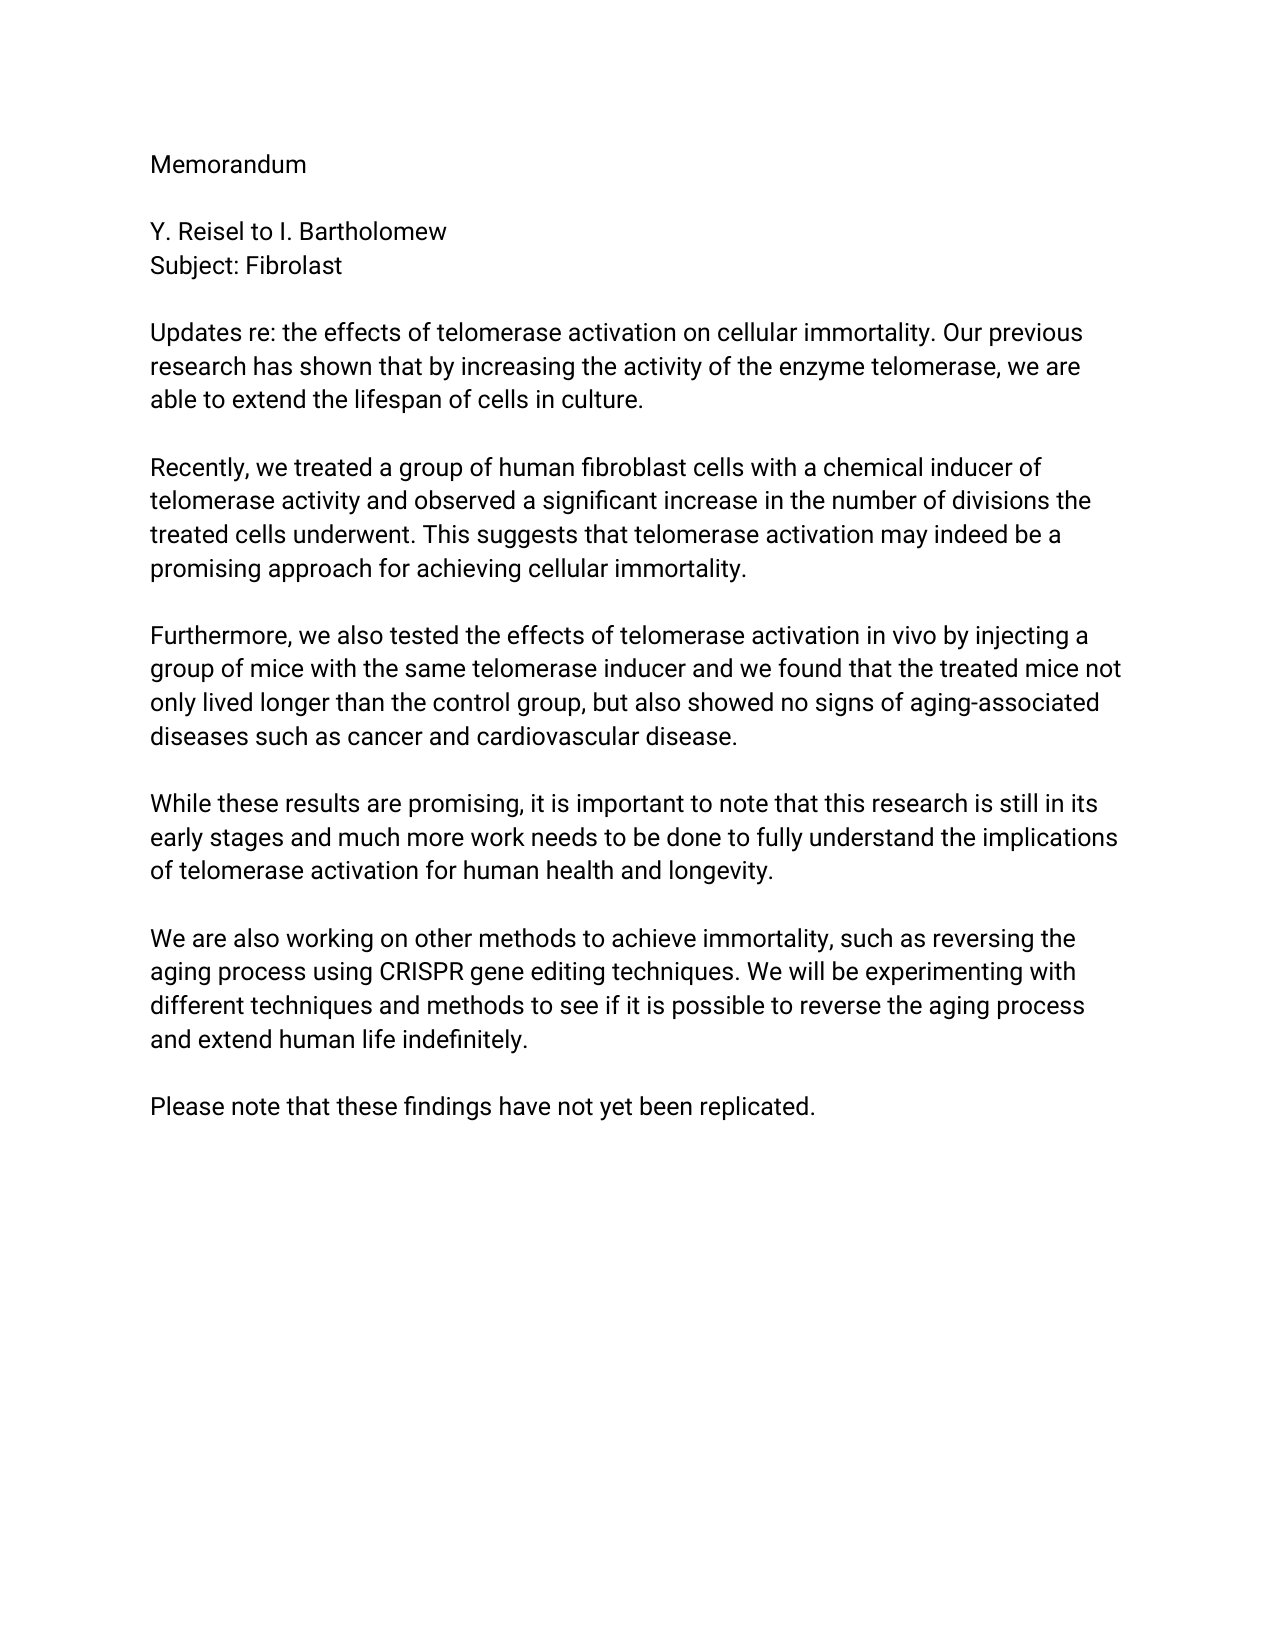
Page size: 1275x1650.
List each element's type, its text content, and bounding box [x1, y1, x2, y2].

text Furthermore, we also tested the effects of telomerase activation in vivo by injecting a group of mice with the same telomerase inducer and we found that the treated mice not only lived longer than the control group, but also showed no signs of aging-associated diseases such as cancer and cardiovascular disease. [150, 621, 1125, 751]
text While these results are promising, it is important to note that this research is still in its early stages and much more work needs to be done to fully understand the implications of telomerase activation for human health and longevity. [150, 789, 1125, 886]
text We are also working on other methods to achieve immortality, such as reversing the aging process using CRISPR gene editing techniques. We will be experimenting with different techniques and methods to see if it is possible to reverse the aging process and extend human life indefinitely. [150, 924, 1125, 1054]
text Memorandum [150, 150, 1125, 179]
text Y. Reisel to I. Bartholomew [150, 217, 1125, 247]
text Subject: Fibrolast [150, 251, 1125, 280]
text Updates re: the effects of telomerase activation on cellular immortality. Our previous research has shown that by increasing the activity of the enzyme telomerase, we are able to extend the lifespan of cells in culture. [150, 318, 1125, 415]
text Please note that these findings have not yet been replicated. [150, 1092, 1125, 1121]
text Recently, we treated a group of human fibroblast cells with a chemical inducer of telomerase activity and observed a significant increase in the number of divisions the treated cells underwent. This suggests that telomerase activation may indeed be a promising approach for achieving cellular immortality. [150, 453, 1125, 583]
